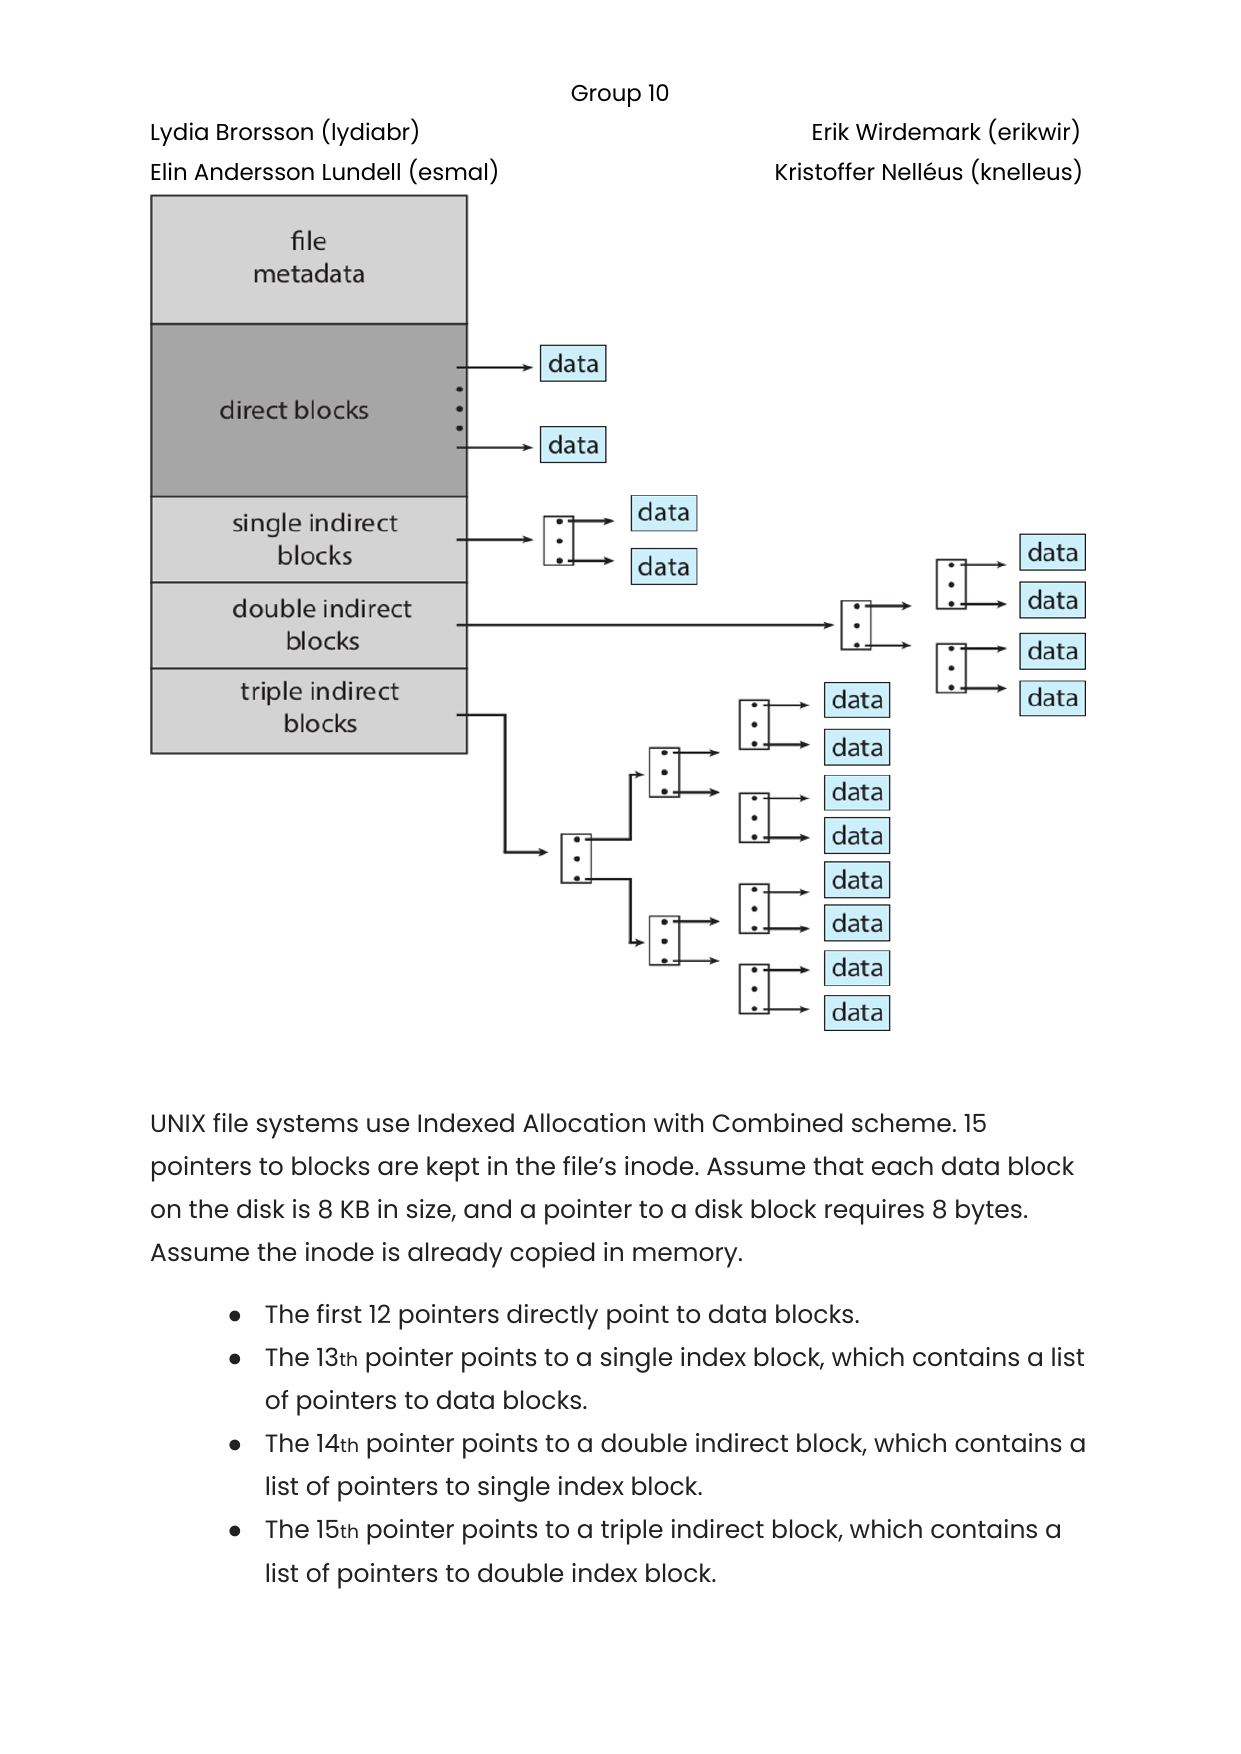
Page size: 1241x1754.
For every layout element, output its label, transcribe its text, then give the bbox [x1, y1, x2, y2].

list The first 12 pointers directly point to data blocks. [227, 1294, 1090, 1332]
text UNIX file systems use Indexed Allocation with Combined scheme. 15 pointers to blocks are kept in the file’s inode. Assume that each data block on the disk is 8 KB in size, and a pointer to a disk block requires 8 bytes. Assume the inode is already copied in memory. [150, 1103, 1090, 1270]
picture [150, 192, 1091, 1032]
list The 14th pointer points to a double indirect block, which contains a list of pointers to single index block. [227, 1424, 1090, 1504]
list The 13th pointer points to a single index block, which contains a list of pointers to data blocks. [227, 1338, 1090, 1418]
list The 15th pointer points to a triple indirect block, which contains a list of pointers to double index block. [227, 1510, 1090, 1591]
